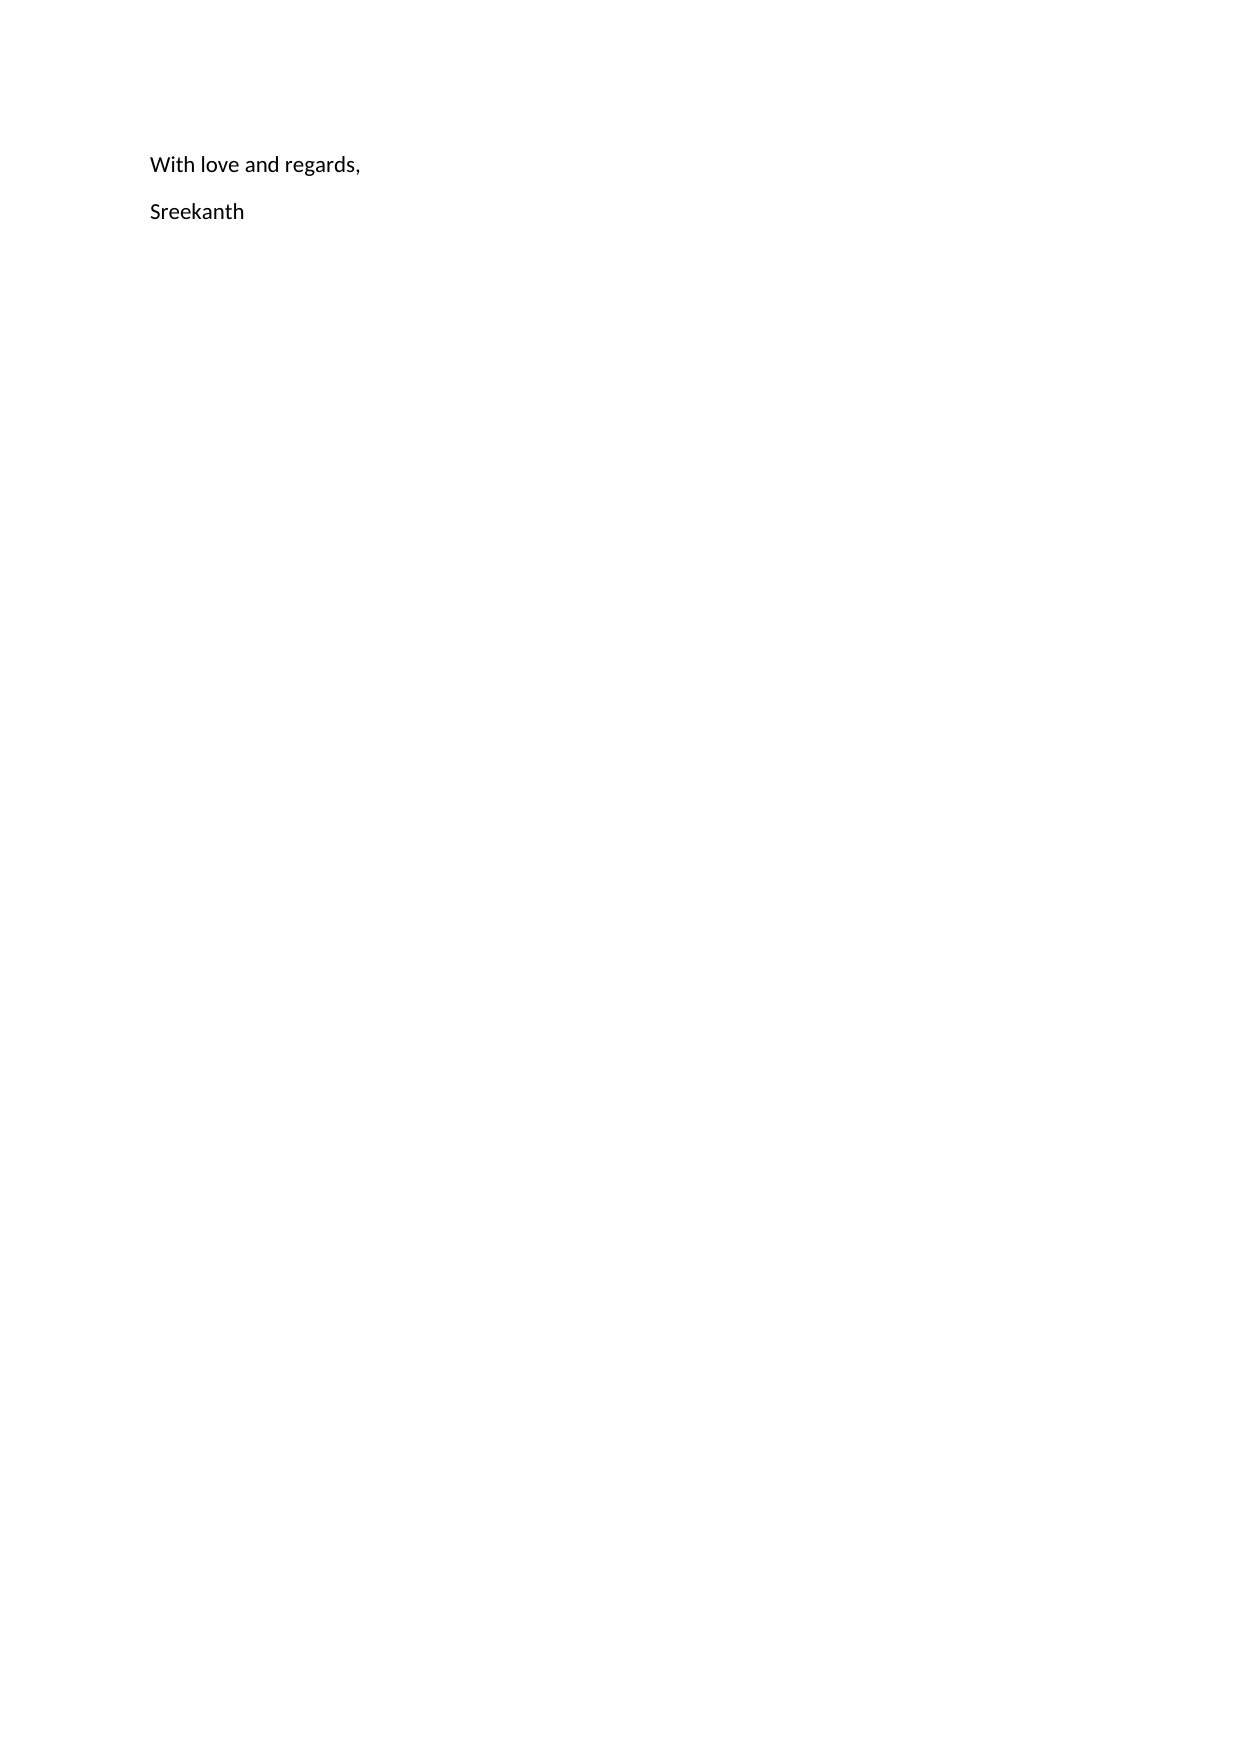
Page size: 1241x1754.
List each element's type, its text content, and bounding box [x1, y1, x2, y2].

text With love and regards, [150, 150, 1090, 178]
text Sreekanth [150, 197, 1090, 225]
